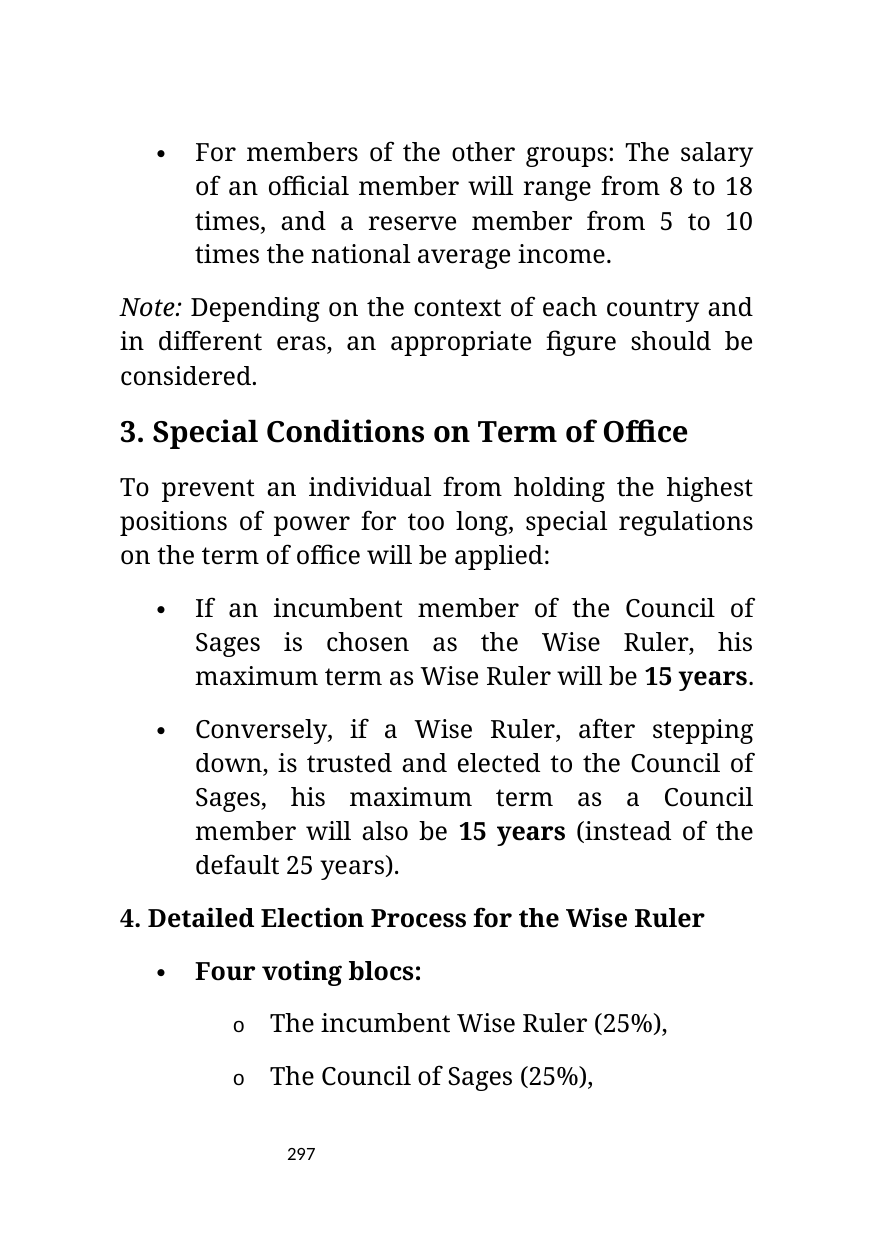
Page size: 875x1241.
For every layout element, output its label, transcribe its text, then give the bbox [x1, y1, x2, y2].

text To prevent an individual from holding the highest positions of power for too long, special regulations on the term of office will be applied: [120, 469, 754, 572]
text Note: Depending on the context of each country and in different eras, an appropriate figure should be considered. [120, 290, 754, 392]
text 4. Detailed Election Process for the Wise Ruler [120, 900, 754, 934]
text 3. Special Conditions on Term of Office [120, 411, 754, 451]
list Conversely, if a Wise Ruler, after stepping down, is trusted and elected to the Council of Sages, his maximum term as a Council member will also be 15 years (instead of the default 25 years). [157, 711, 754, 882]
list Four voting blocs: [157, 953, 754, 987]
list The incumbent Wise Ruler (25%), [232, 1006, 754, 1040]
list If an incumbent member of the Council of Sages is chosen as the Wise Ruler, his maximum term as Wise Ruler will be 15 years. [157, 590, 754, 692]
list For members of the other groups: The salary of an official member will range from 8 to 18 times, and a reserve member from 5 to 10 times the national average income. [157, 135, 754, 271]
list The Council of Sages (25%), [232, 1059, 754, 1093]
